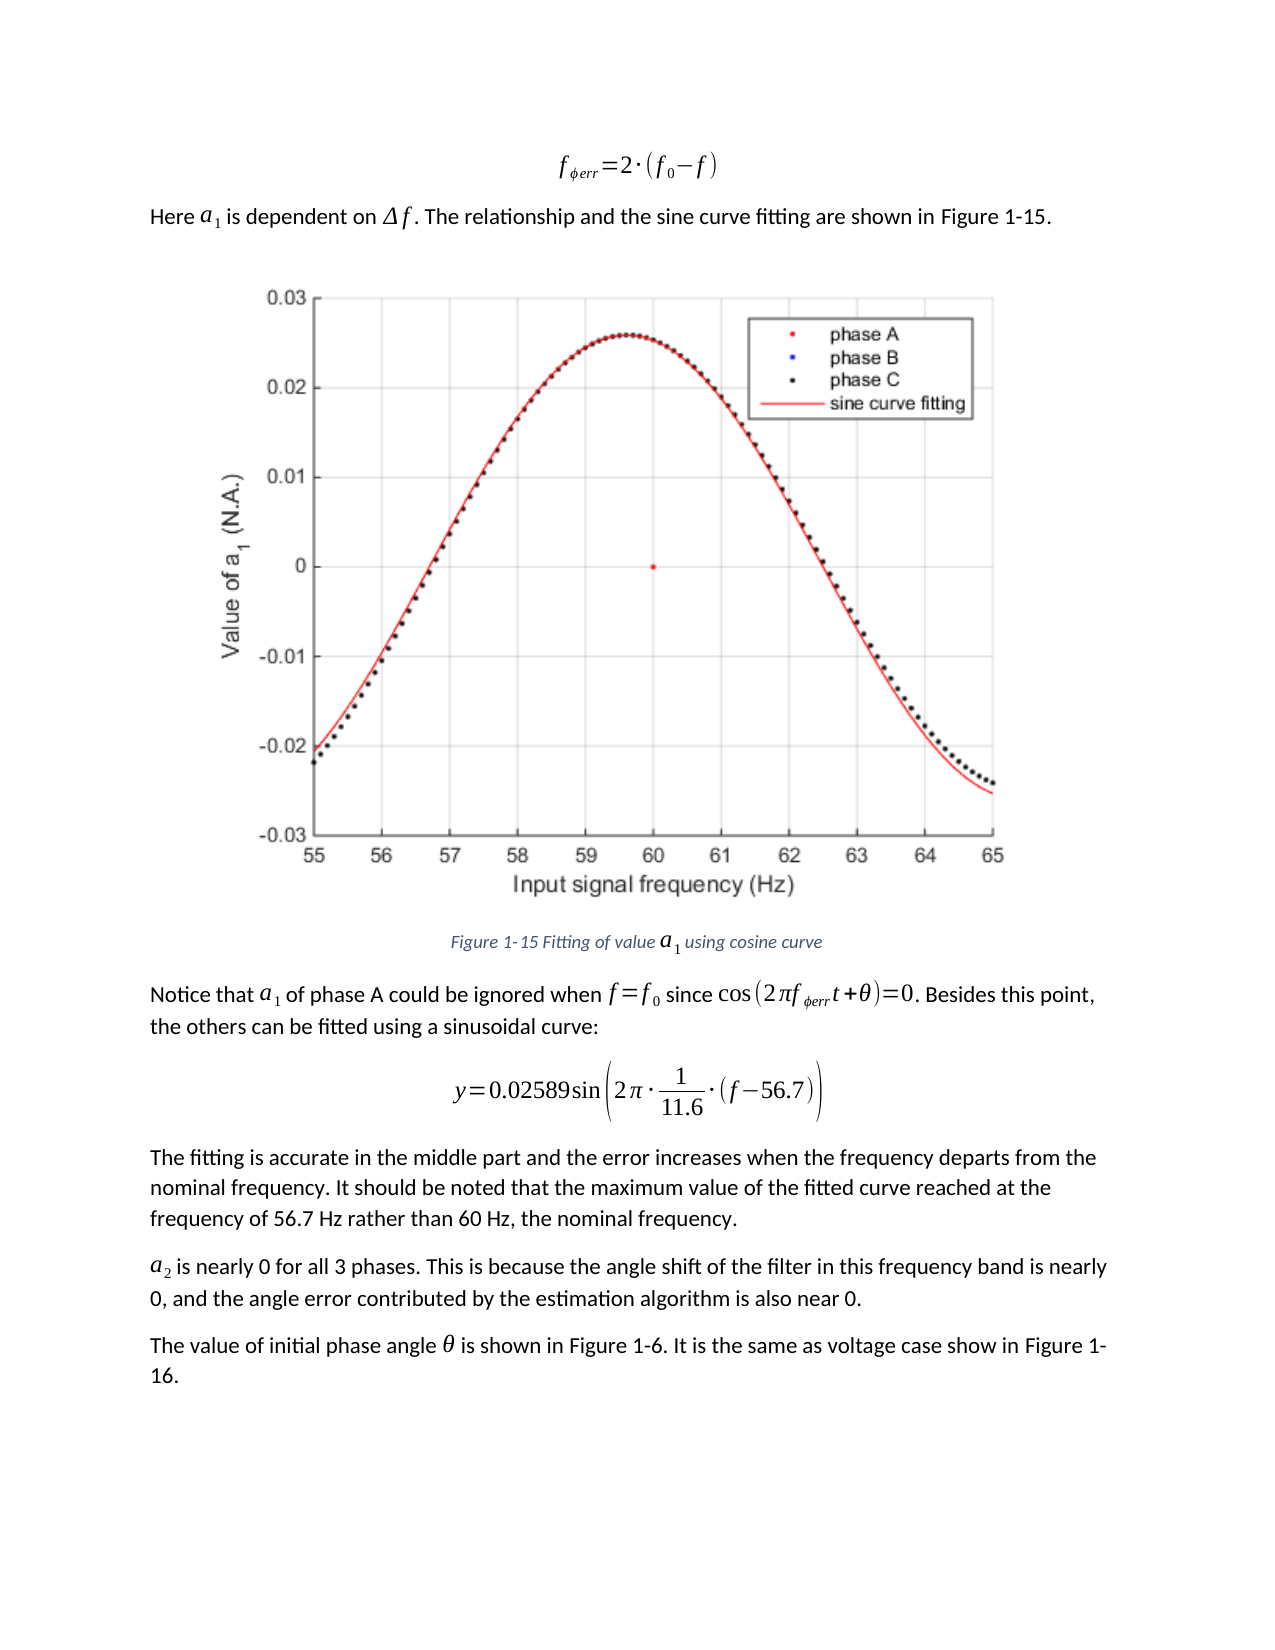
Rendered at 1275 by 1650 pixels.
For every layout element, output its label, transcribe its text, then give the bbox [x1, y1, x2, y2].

picture [200, 251, 1075, 908]
text Figure 1-15 Fitting of value using cosine curve [150, 926, 1125, 957]
text The value of initial phase angle is shown in Figure 1-6. It is the same as voltage case show in Figure 1-16. [150, 1331, 1125, 1389]
text Here is dependent on . The relationship and the sine curve fitting are shown in Figure 1-15. [150, 201, 1125, 232]
text is nearly 0 for all 3 phases. This is because the angle shift of the filter in this frequency band is nearly 0, and the angle error contributed by the estimation algorithm is also near 0. [150, 1251, 1125, 1312]
text Notice that of phase A could be ignored when since . Besides this point, the others can be fitted using a sinusoidal curve: [150, 978, 1125, 1041]
text The fitting is accurate in the middle part and the error increases when the frequency departs from the nominal frequency. It should be noted that the maximum value of the fitted curve reached at the frequency of 56.7 Hz rather than 60 Hz, the nominal frequency. [150, 1143, 1125, 1232]
